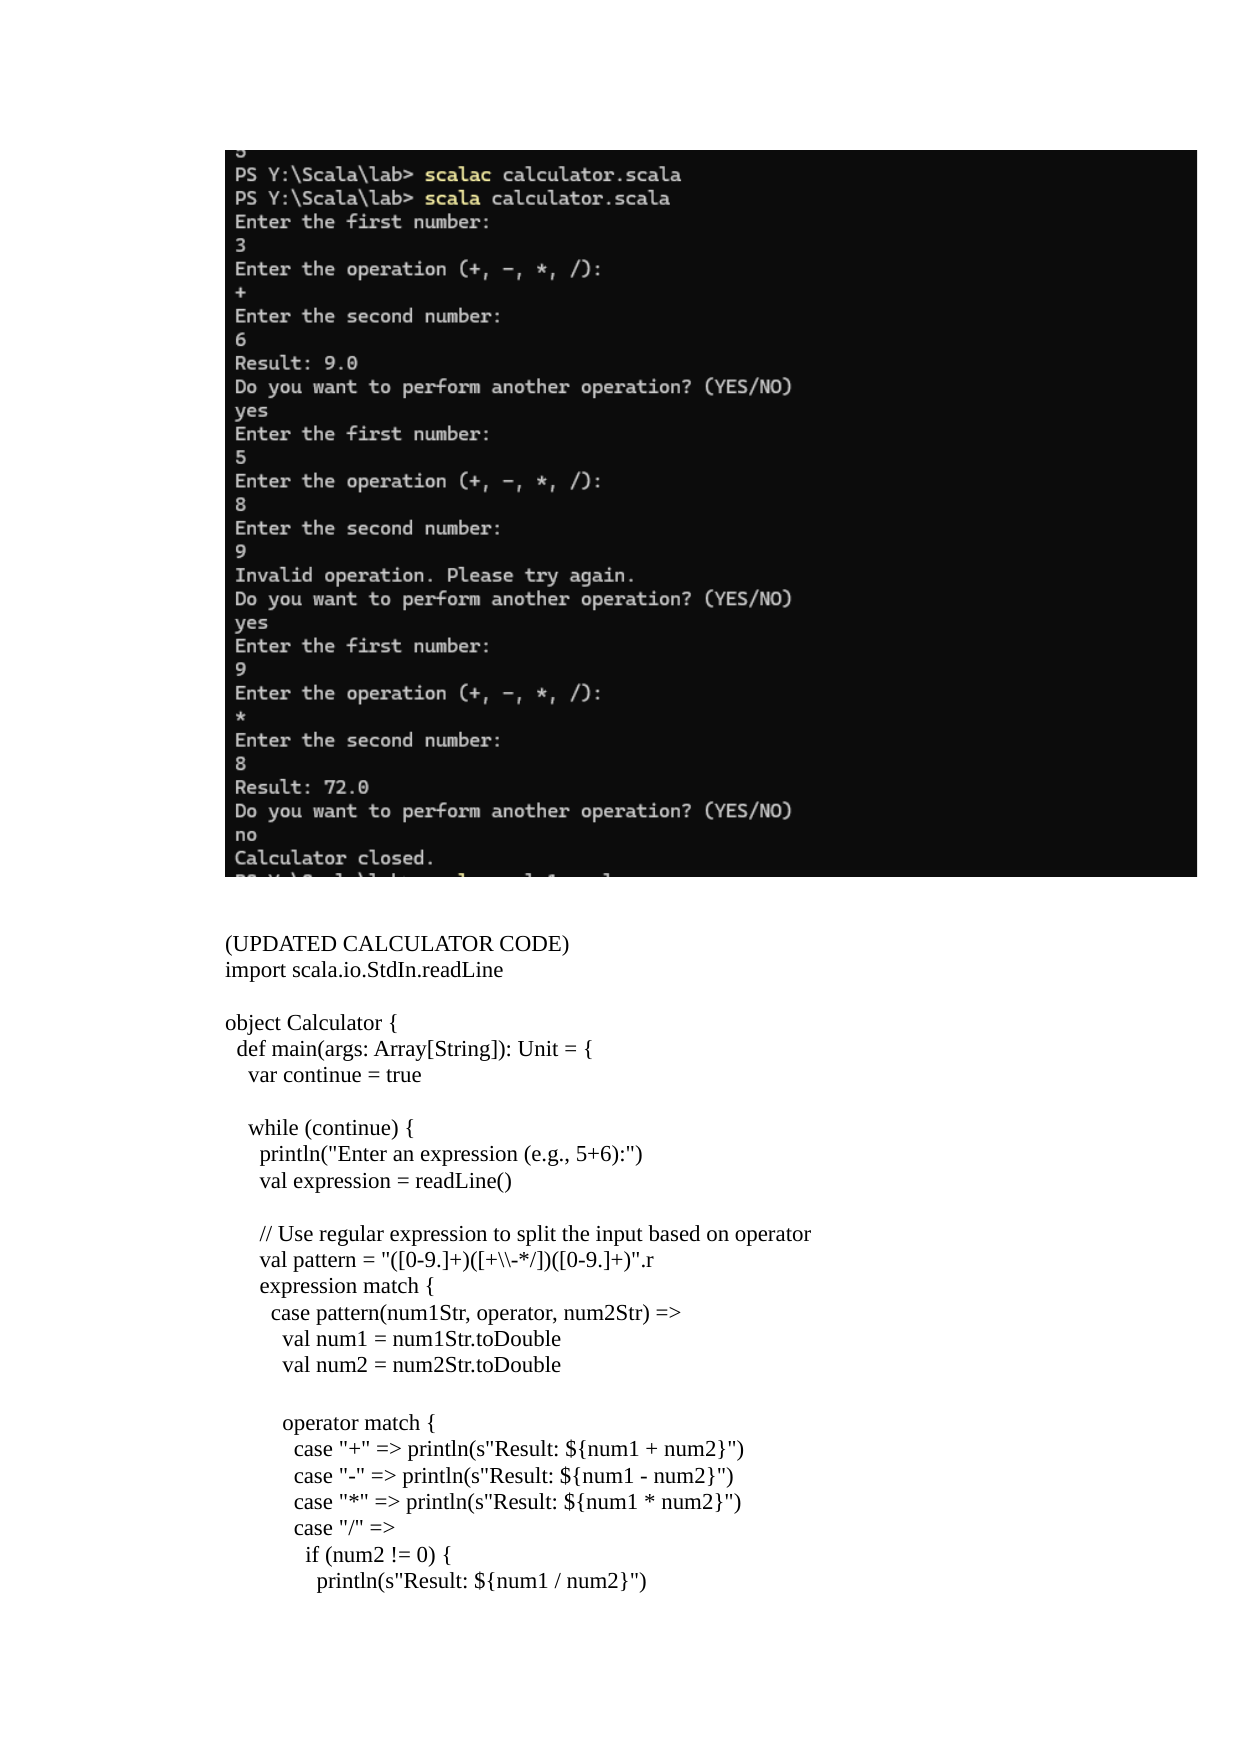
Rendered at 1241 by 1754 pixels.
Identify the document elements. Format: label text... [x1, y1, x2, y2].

text val expression = readLine() [225, 1167, 1122, 1193]
text // Use regular expression to split the input based on operator [225, 1219, 1122, 1246]
text def main(args: Array[String]): Unit = { [225, 1035, 1122, 1061]
text println(s"Result: ${num1 / num2}") [225, 1567, 1122, 1593]
text val num1 = num1Str.toDouble [225, 1325, 1122, 1351]
text if (num2 != 0) { [225, 1541, 1122, 1567]
text println("Enter an expression (e.g., 5+6):") [225, 1141, 1122, 1167]
text val num2 = num2Str.toDouble [225, 1351, 1122, 1378]
text (UPDATED CALCULATOR CODE) [225, 930, 1122, 956]
text expression match { [225, 1272, 1122, 1299]
text case "-" => println(s"Result: ${num1 - num2}") [225, 1462, 1122, 1488]
text case "*" => println(s"Result: ${num1 * num2}") [225, 1488, 1122, 1514]
text import scala.io.StdIn.readLine [225, 956, 1122, 982]
text case pattern(num1Str, operator, num2Str) => [225, 1299, 1122, 1325]
text case "+" => println(s"Result: ${num1 + num2}") [225, 1435, 1122, 1462]
text operator match { [225, 1409, 1122, 1435]
text case "/" => [225, 1514, 1122, 1541]
picture [225, 150, 1198, 877]
text object Calculator { [225, 1009, 1122, 1035]
text val pattern = "([0-9.]+)([+\\-*/])([0-9.]+)".r [225, 1246, 1122, 1272]
text var continue = true [225, 1061, 1122, 1088]
text while (continue) { [225, 1114, 1122, 1141]
